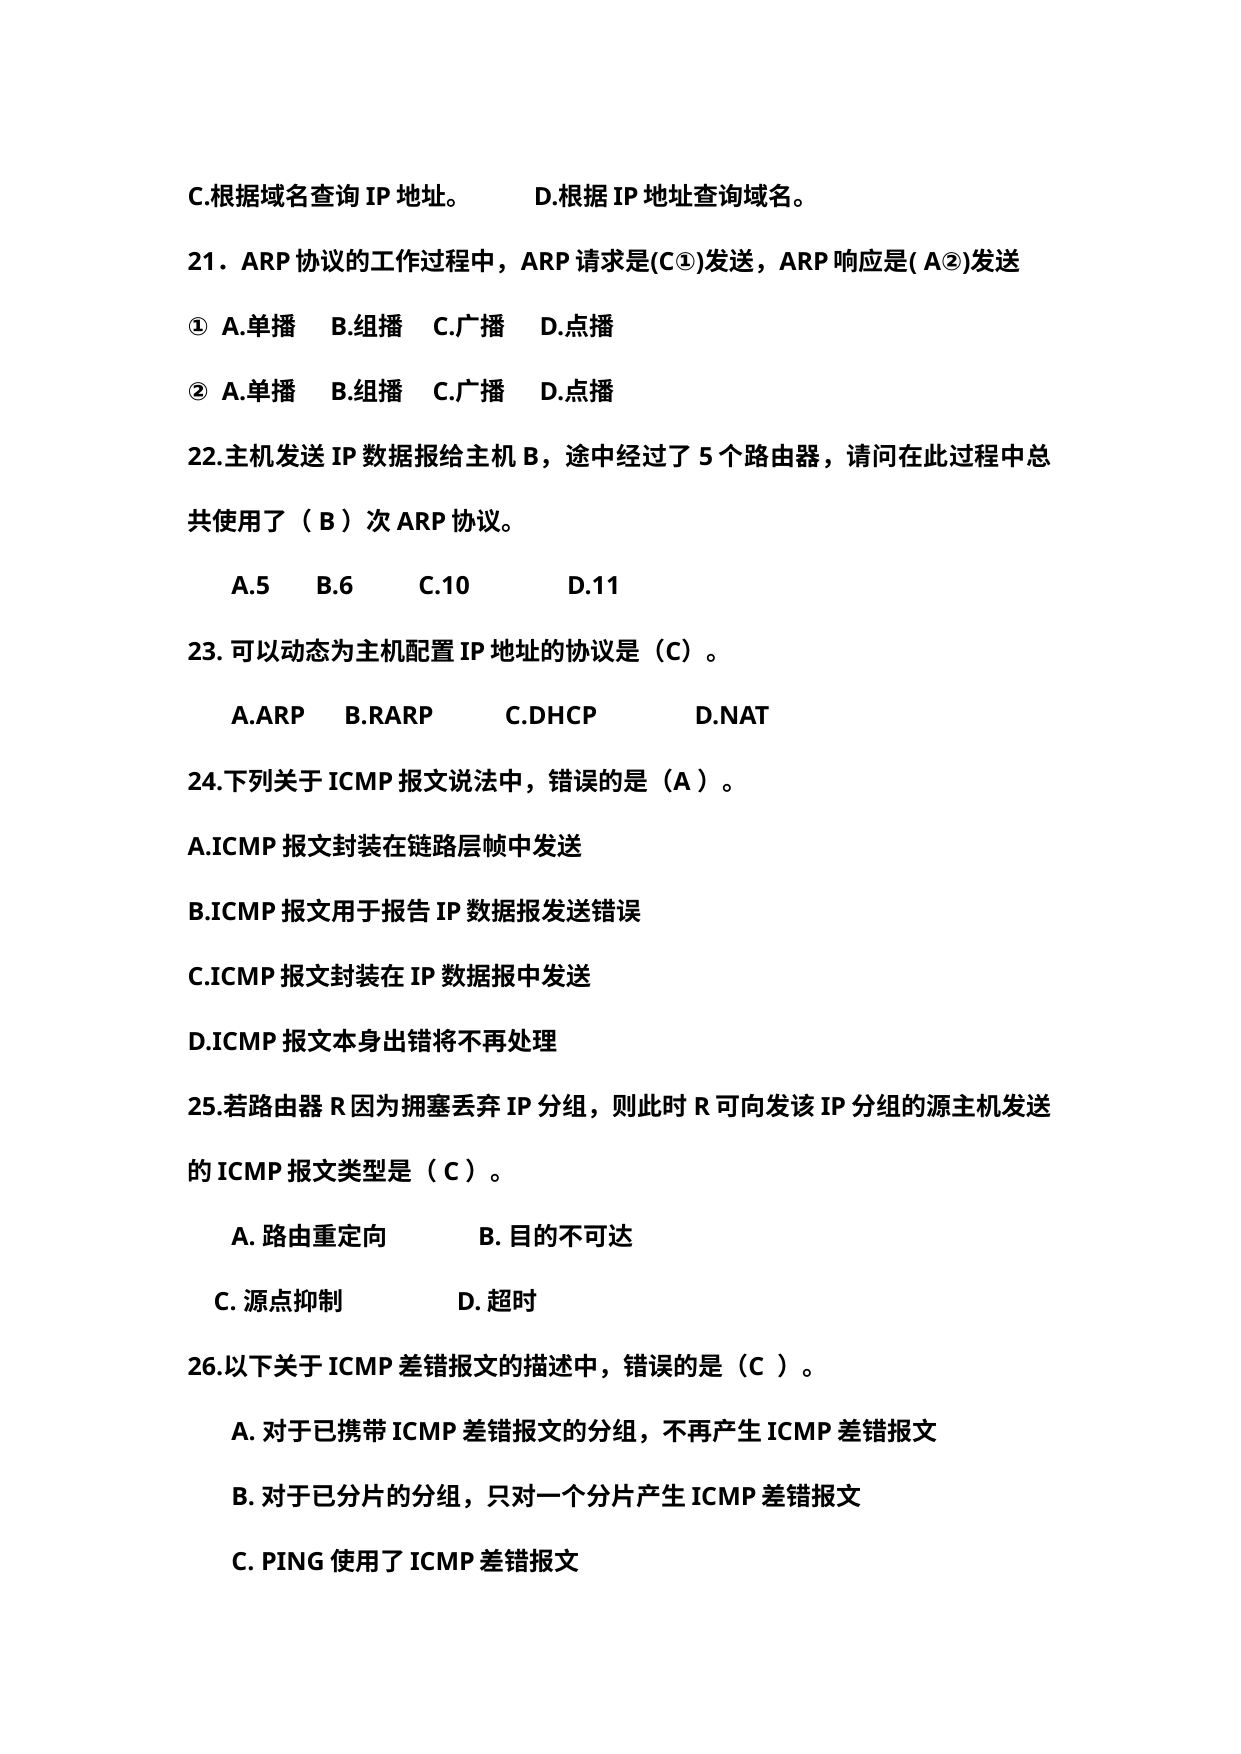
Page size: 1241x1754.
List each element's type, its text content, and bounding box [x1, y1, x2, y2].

text C.根据域名查询IP地址。 D.根据IP地址查询域名。 [187, 162, 1053, 227]
text A. 对于已携带ICMP差错报文的分组，不再产生ICMP差错报文 [187, 1397, 1053, 1462]
text A.5 B.6 C.10 D.11 [187, 552, 1053, 617]
text 24.下列关于ICMP报文说法中，错误的是（A ）。 [187, 747, 1053, 812]
text D.ICMP报文本身出错将不再处理 [187, 1007, 1053, 1072]
text C.ICMP报文封装在IP数据报中发送 [187, 942, 1053, 1007]
text 26.以下关于ICMP差错报文的描述中，错误的是（C ）。 [187, 1332, 1053, 1397]
text A.ICMP报文封装在链路层帧中发送 [187, 812, 1053, 877]
text C. PING使用了ICMP差错报文 [187, 1527, 1053, 1592]
text A.ARP B.RARP C.DHCP D.NAT [187, 682, 1053, 747]
text 22.主机发送IP数据报给主机B，途中经过了5个路由器，请问在此过程中总共使用了（ B ）次ARP协议。 [187, 422, 1053, 552]
text C. 源点抑制 D. 超时 [187, 1267, 1053, 1332]
text ① A.单播 B.组播 C.广播 D.点播 [187, 292, 1053, 357]
text A. 路由重定向 B. 目的不可达 [187, 1202, 1053, 1267]
text B. 对于已分片的分组，只对一个分片产生ICMP差错报文 [187, 1462, 1053, 1527]
text 21．ARP协议的工作过程中，ARP请求是(C①)发送，ARP响应是( A②)发送 [187, 227, 1053, 292]
text B.ICMP报文用于报告IP数据报发送错误 [187, 877, 1053, 942]
text 25.若路由器R因为拥塞丢弃IP分组，则此时R可向发该IP分组的源主机发送的ICMP报文类型是（ C ）。 [187, 1072, 1053, 1202]
text ② A.单播 B.组播 C.广播 D.点播 [187, 357, 1053, 422]
text 23. 可以动态为主机配置IP地址的协议是（C）。 [187, 617, 1053, 682]
